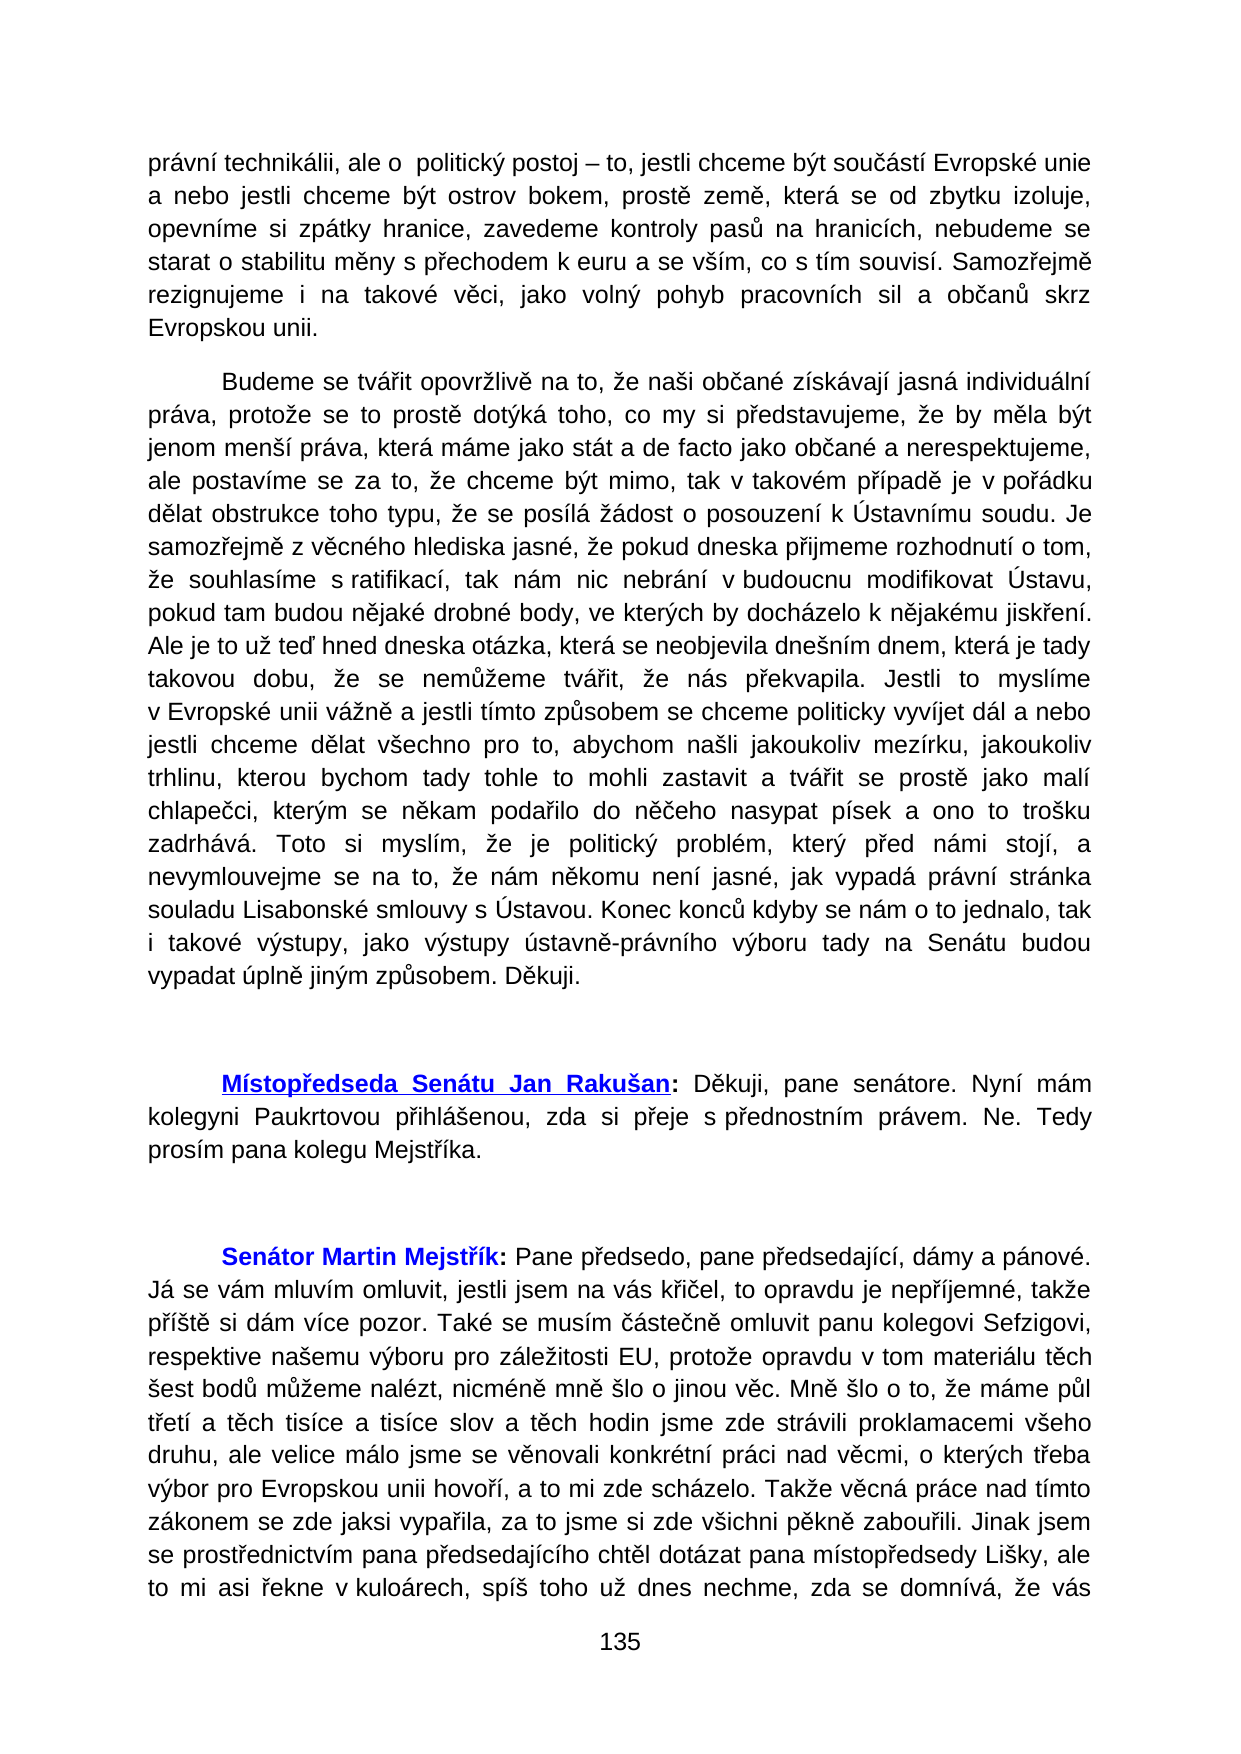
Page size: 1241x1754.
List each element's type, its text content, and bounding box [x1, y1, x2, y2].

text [148, 1242, 1093, 1601]
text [148, 148, 1093, 341]
text Budeme se tvářit opovržlivě na to, že naši občané získávají jasná individuální práva, protože se to prostě dotýká toho, co my si představujeme, že by měla být jenom menší práva, která máme jako stát a de facto jako občané a nerespektujeme, ale postavíme se za to, že chceme být mimo, tak v takovém případě je v pořádku dělat obstrukce toho typu, že se posílá žádost o posouzení k Ústavnímu soudu. Je samozřejmě z věcného hlediska jasné, že pokud dneska přijmeme rozhodnutí o tom, že souhlasíme s ratifikací, tak nám nic nebrání v budoucnu modifikovat Ústavu, pokud tam budou nějaké drobné body, ve kterých by docházelo k nějakému jiskření. Ale je to už teď hned dneska otázka, která se neobjevila dnešním dnem, která je tady takovou dobu, že se nemůžeme tvářit, že nás překvapila. Jestli to myslíme v Evropské unii vážně a jestli tímto způsobem se chceme politicky vyvíjet dál a nebo jestli chceme dělat všechno pro to, abychom našli jakoukoliv mezírku, jakoukoliv trhlinu, kterou bychom tady tohle to mohli zastavit a tvářit se prostě jako malí chlapečci, kterým se někam podařilo do něčeho nasypat písek a ono to trošku zadrhává. Toto si myslím, že je politický problém, který před námi stojí, a nevymlouvejme se na to, že nám někomu není jasné, jak vypadá právní stránka souladu Lisabonské smlouvy s Ústavou. Konec konců kdyby se nám o to jednalo, tak i takové výstupy, jako výstupy ústavně-právního výboru tady na Senátu budou vypadat úplně jiným způsobem. Děkuji. [148, 367, 1093, 990]
text Místopředseda Senátu Jan Rakušan: Děkuji, pane senátore. Nyní mám kolegyni Paukrtovou přihlášenou, zda si přeje s přednostním právem. Ne. Tedy prosím pana kolegu Mejstříka. [148, 1069, 1093, 1163]
